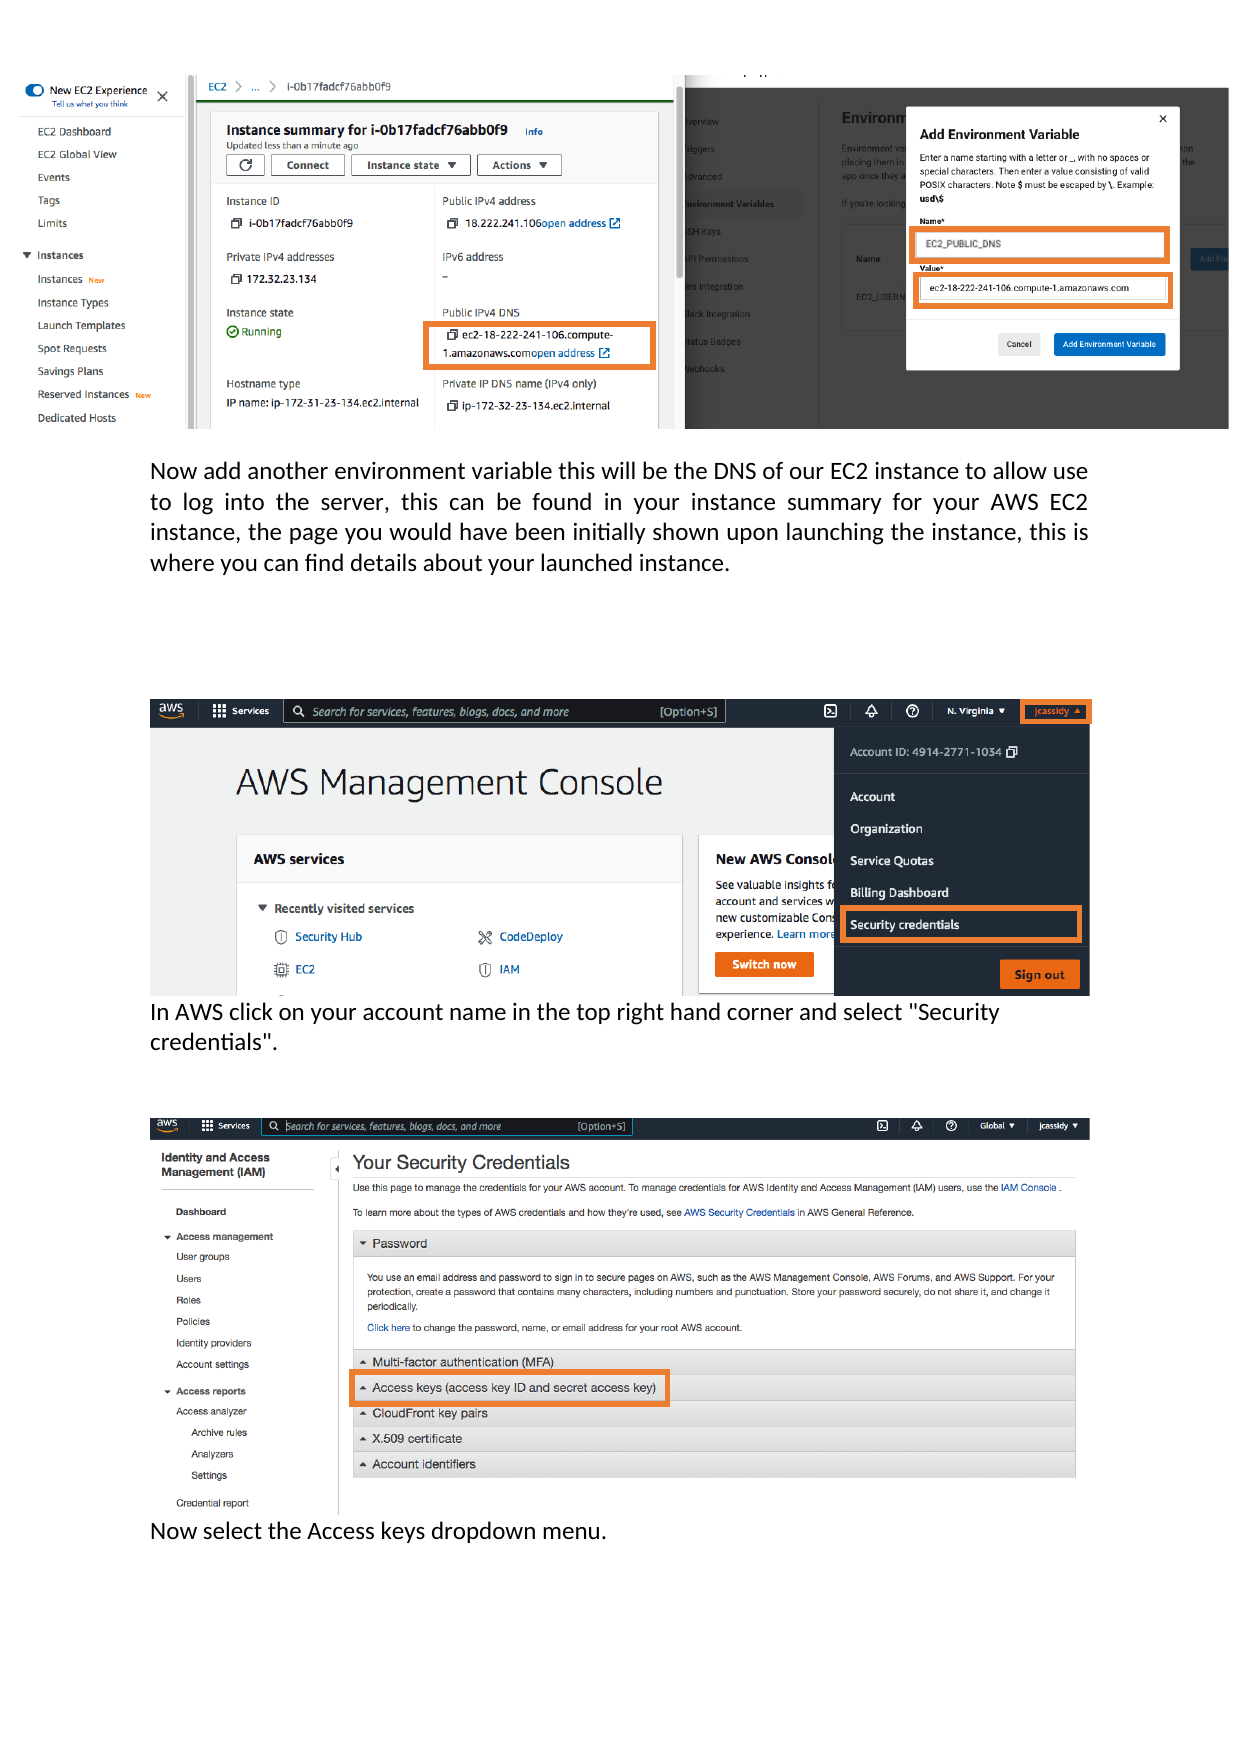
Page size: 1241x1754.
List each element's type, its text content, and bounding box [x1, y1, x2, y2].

text Now select the Access keys dropdown menu. [150, 1515, 1090, 1545]
text Now add another environment variable this will be the DNS of our EC2 instance to allow use to log into the server, this can be found in your instance summary for your AWS EC2 instance, the page you would have been initially shown upon launching the instance, this is where you can find details about your launched instance. [150, 455, 1090, 577]
picture [19, 75, 1229, 429]
picture [150, 1118, 1090, 1515]
picture [150, 699, 1090, 996]
text In AWS click on your account name in the top right hand corner and select "Security credentials". [150, 996, 1090, 1057]
picture [1025, 705, 1086, 719]
picture [263, 1118, 631, 1134]
